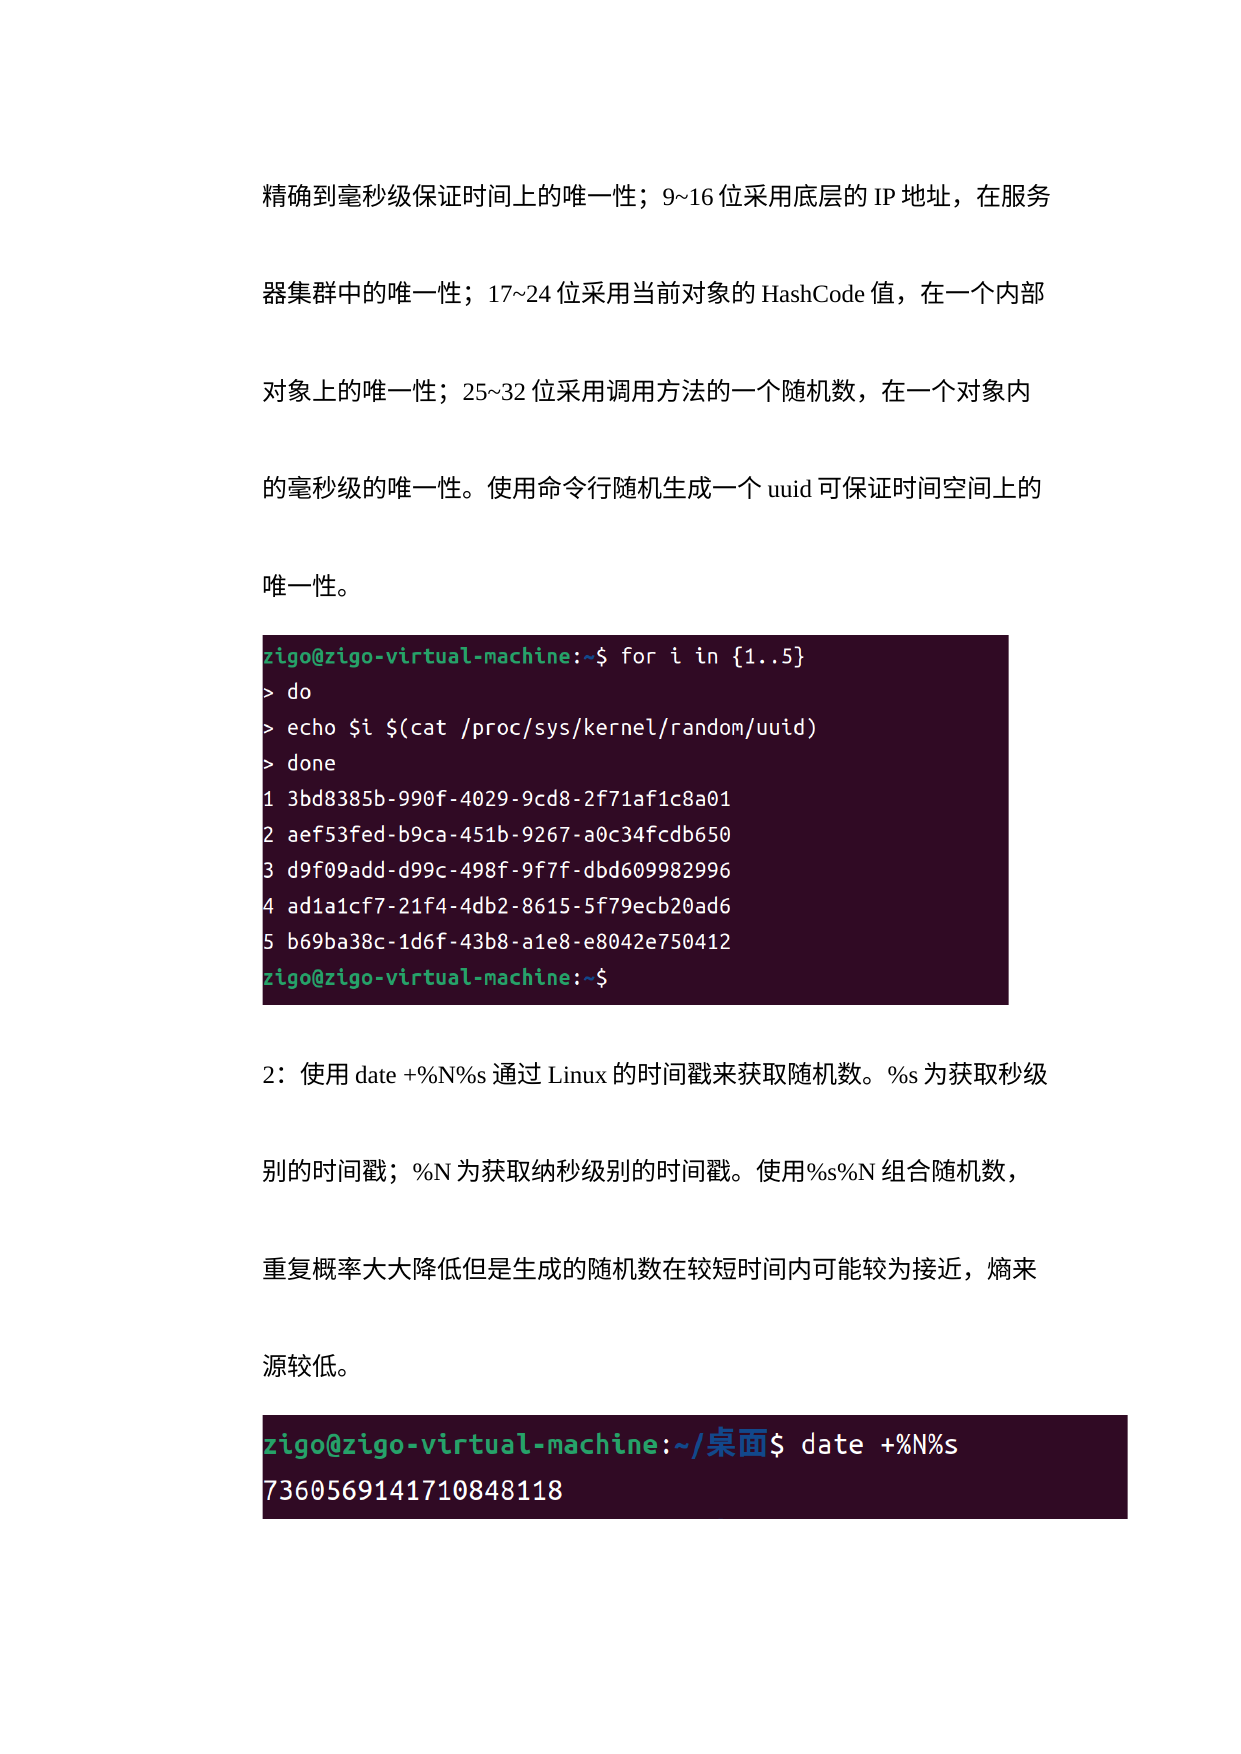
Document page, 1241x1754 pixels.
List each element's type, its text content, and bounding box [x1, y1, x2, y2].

picture [262, 635, 1009, 1005]
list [262, 162, 1053, 617]
picture [262, 1415, 1128, 1519]
list 2：使用date +%N%s 通过Linux的时间戳来获取随机数。%s为获取秒级别的时间戳；%N为获取纳秒级别的时间戳。使用%s%N组合随机数，重复概率大大降低但是生成的随机数在较短时间内可能较为接近，熵来源较低。 [262, 1040, 1053, 1397]
